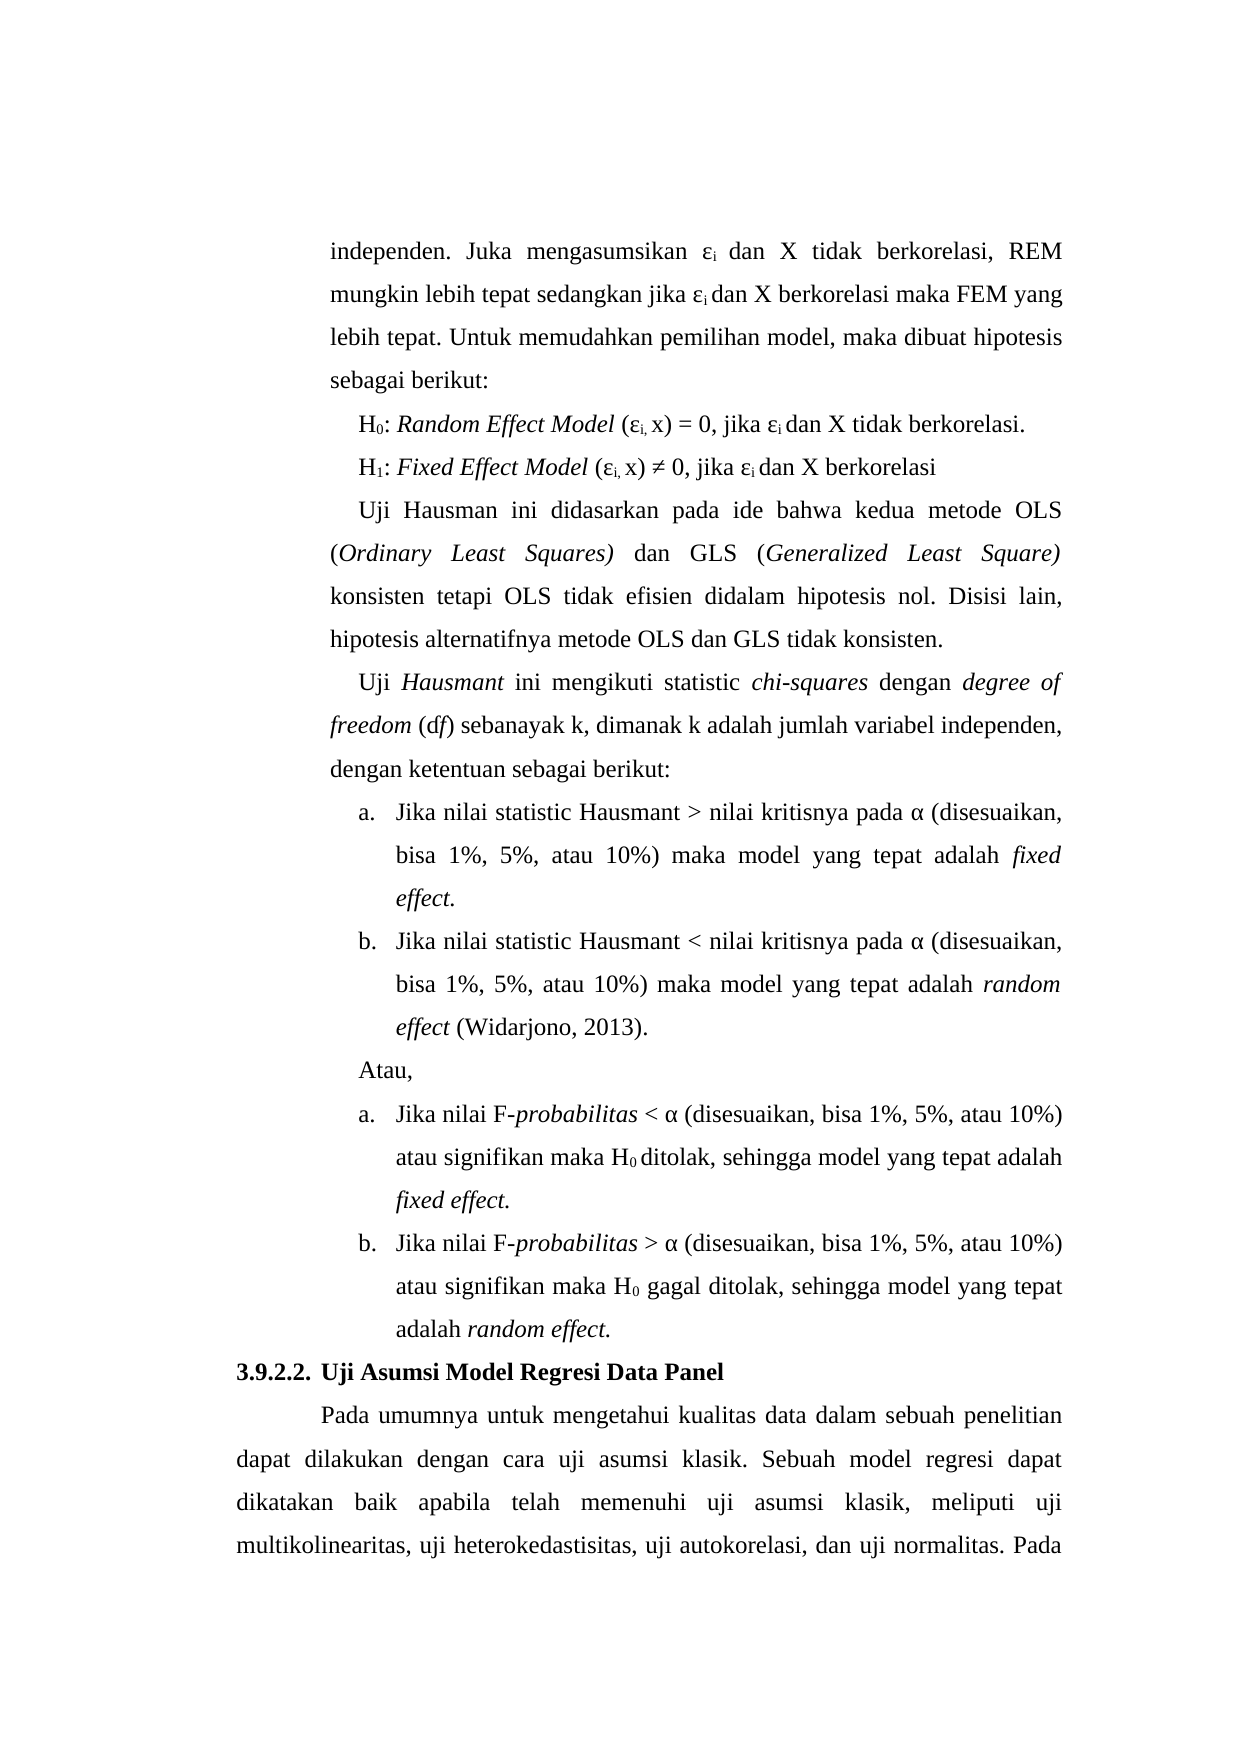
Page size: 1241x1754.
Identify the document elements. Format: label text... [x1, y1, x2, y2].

list Jika nilai statistic Hausmant < nilai kritisnya pada α (disesuaikan, bisa 1%, 5%, atau 10%) maka model yang tepat adalah random effect (Widarjono, 2013). [358, 926, 1063, 1041]
list Jika nilai statistic Hausmant > nilai kritisnya pada α (disesuaikan, bisa 1%, 5%, atau 10%) maka model yang tepat adalah fixed effect. [358, 797, 1063, 912]
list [330, 236, 1063, 394]
list Uji Hausmant ini mengikuti statistic chi-squares dengan degree of freedom (ɗf) sebanayak k, dimanak k adalah jumlah variabel independen, dengan ketentuan sebagai berikut: [330, 667, 1063, 782]
list Jika nilai F-probabilitas > α (disesuaikan, bisa 1%, 5%, atau 10%) atau signifikan maka H0 gagal ditolak, sehingga model yang tepat adalah random effect. [358, 1228, 1063, 1343]
list Uji Asumsi Model Regresi Data Panel [236, 1357, 1063, 1386]
list H1: Fixed Effect Model (εi, x) ≠ 0, jika εi dan X berkorelasi [330, 452, 1063, 481]
list Uji Hausman ini didasarkan pada ide bahwa kedua metode OLS (Ordinary Least Squares) dan GLS (Generalized Least Square) konsisten tetapi OLS tidak efisien didalam hipotesis nol. Disisi lain, hipotesis alternatifnya metode OLS dan GLS tidak konsisten. [330, 495, 1063, 653]
list Jika nilai F-probabilitas < α (disesuaikan, bisa 1%, 5%, atau 10%) atau signifikan maka H0 ditolak, sehingga model yang tepat adalah fixed effect. [358, 1099, 1063, 1214]
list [236, 1401, 1063, 1559]
list H0: Random Effect Model (εi, x) = 0, jika εi dan X tidak berkorelasi. [330, 409, 1063, 437]
list Atau, [358, 1056, 1063, 1084]
